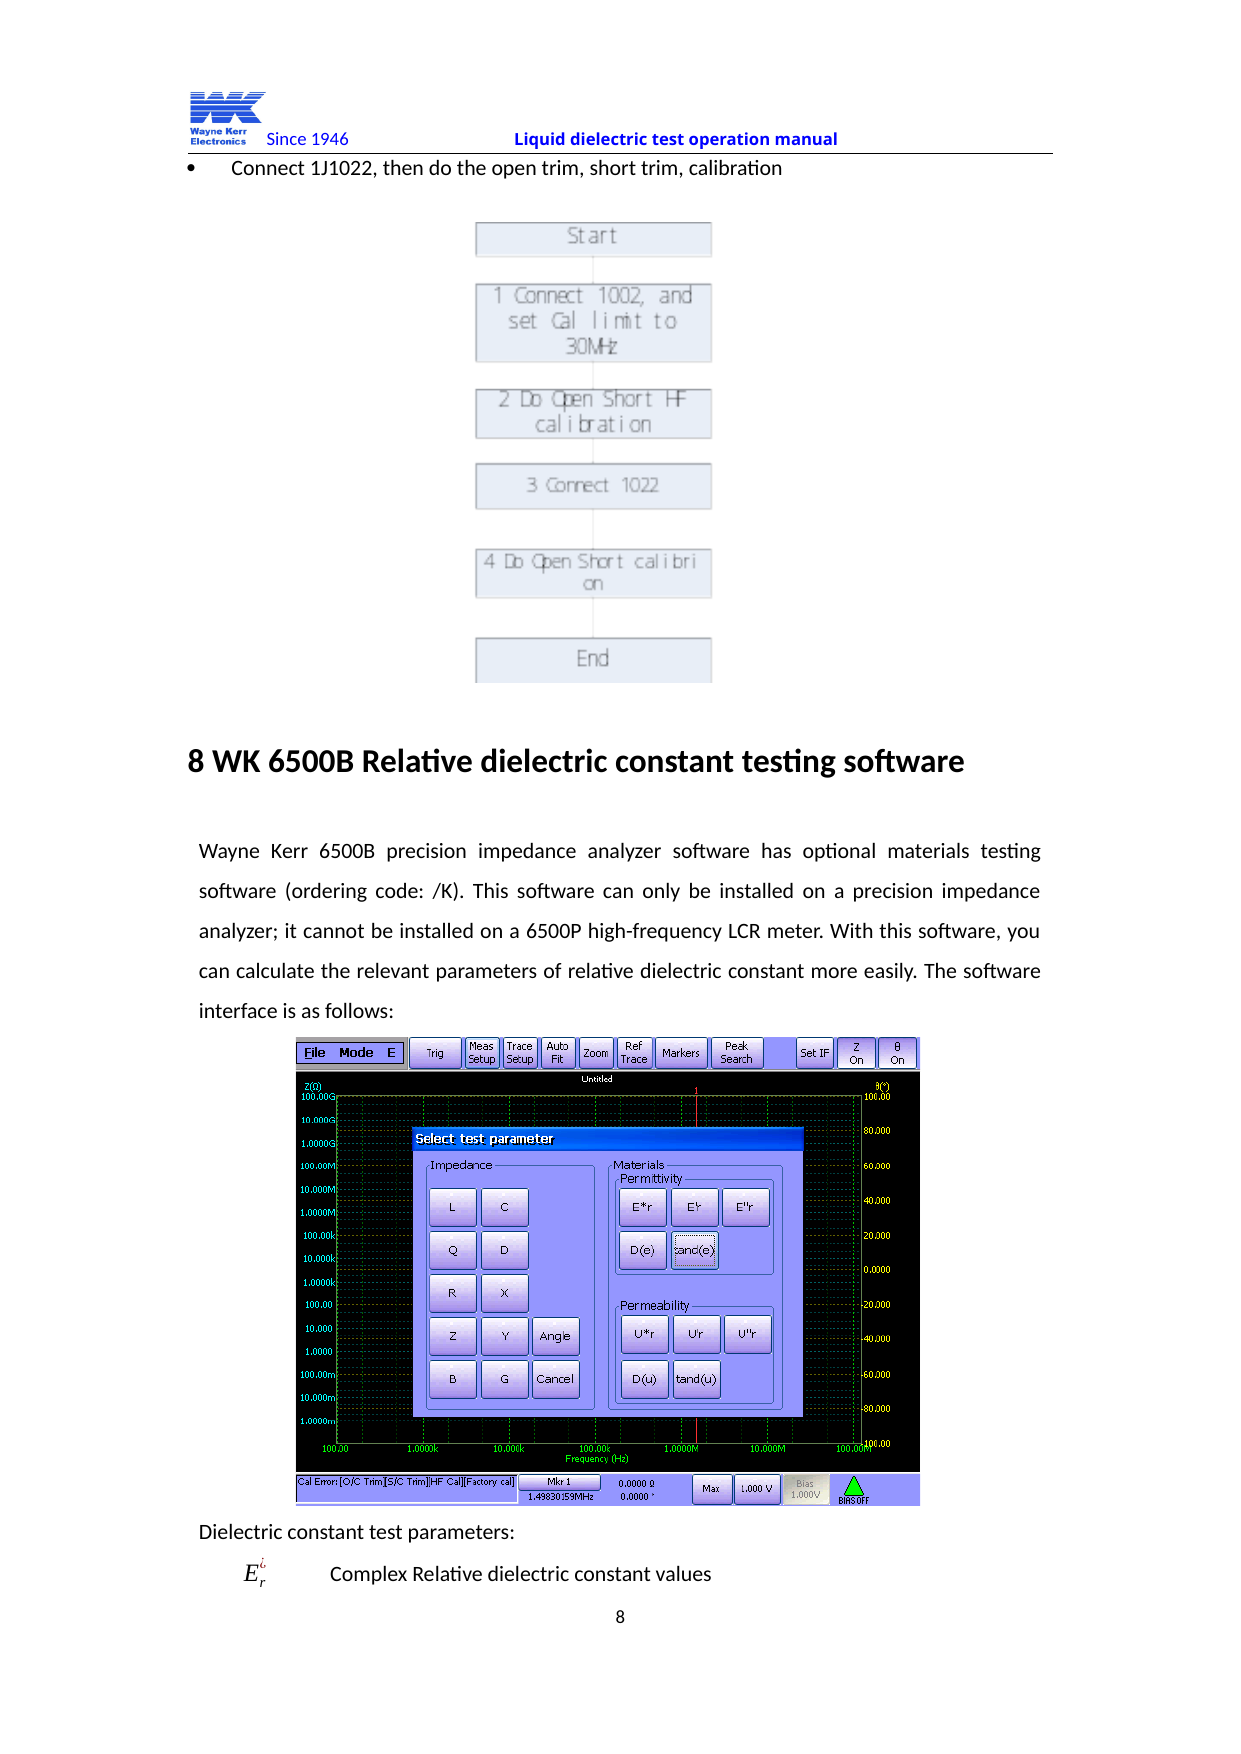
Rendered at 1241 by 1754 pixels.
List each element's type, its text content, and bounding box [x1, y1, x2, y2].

list Connect 1J1022, then do the open trim, short trim, calibration [187, 154, 1053, 181]
picture [295, 1037, 921, 1506]
picture [187, 88, 267, 146]
subtitle 8 WK 6500B Relative dielectric constant testing software [187, 740, 1053, 781]
